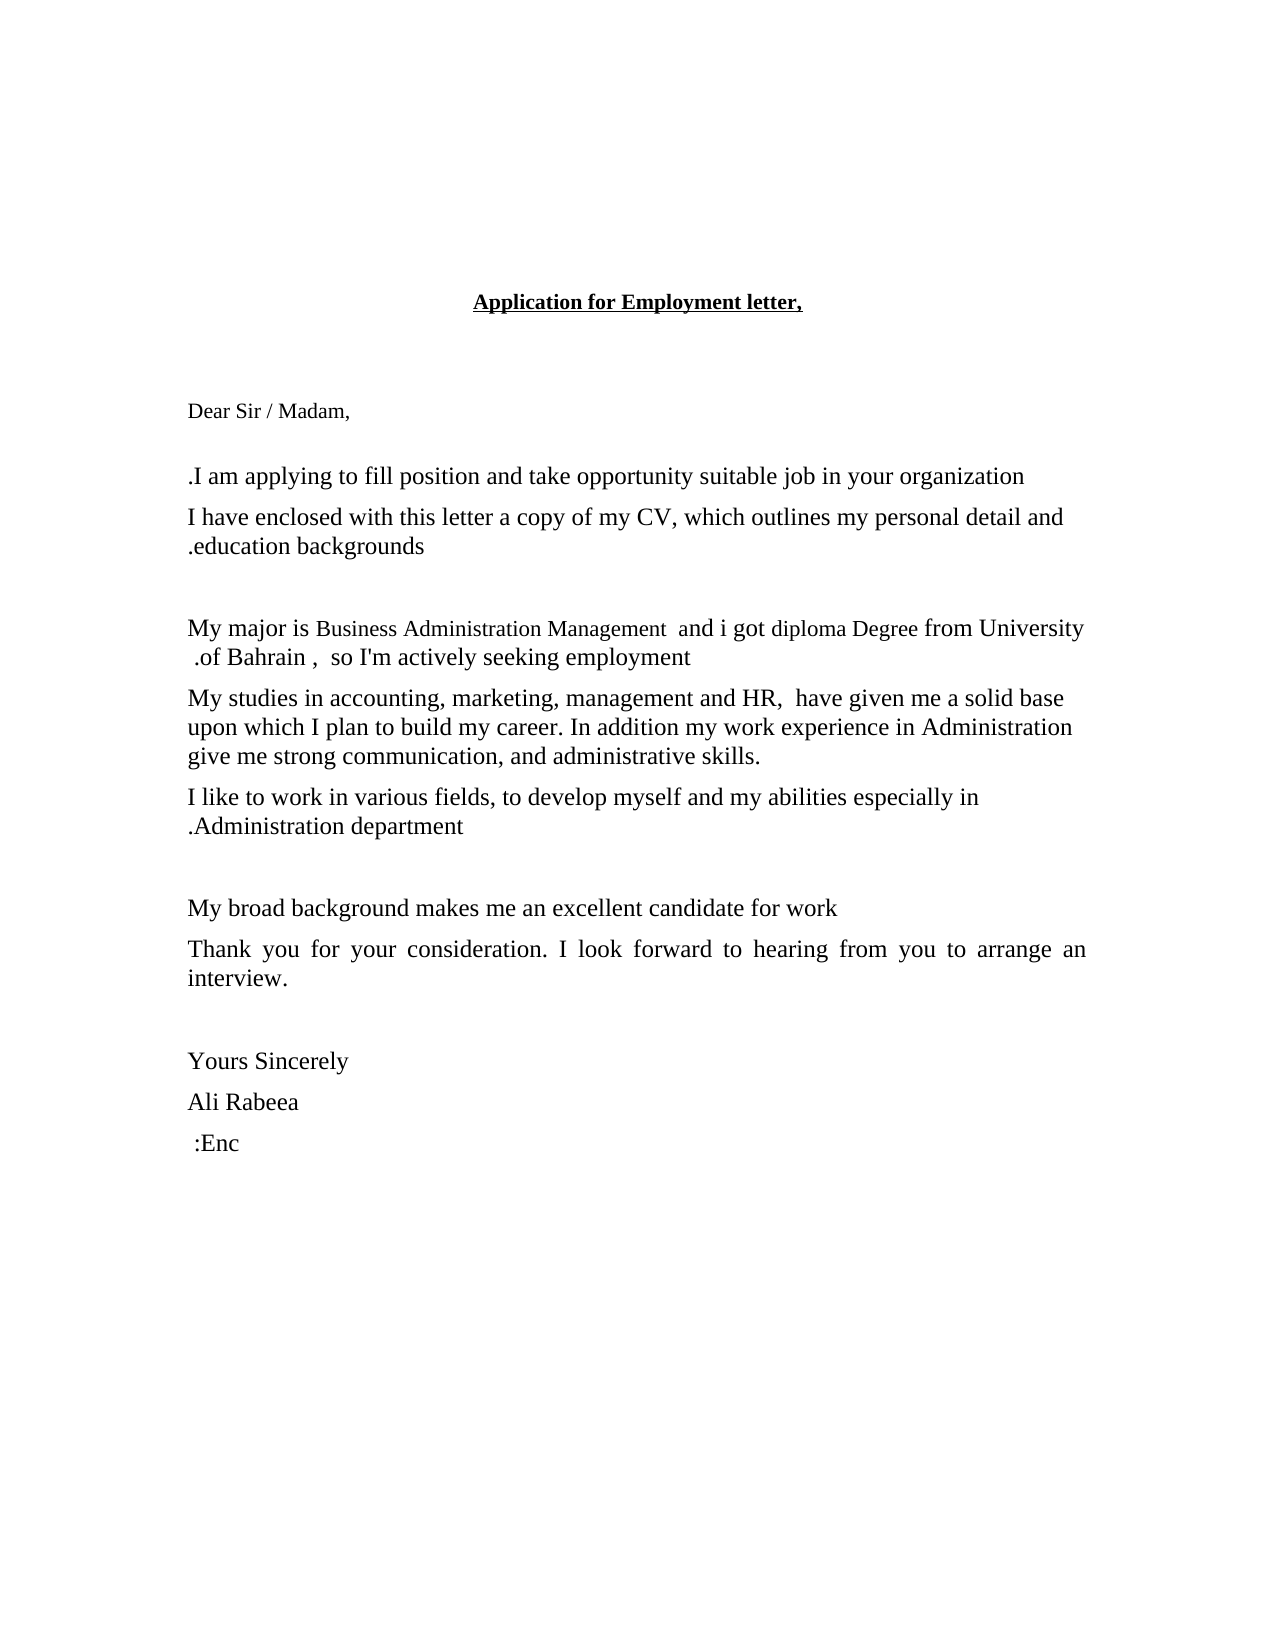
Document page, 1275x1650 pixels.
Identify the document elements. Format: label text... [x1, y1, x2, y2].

text Enc: [187, 1128, 1087, 1157]
text I am applying to fill position and take opportunity suitable job in your organization. [778, 461, 1087, 489]
text My studies in accounting, marketing, management and HR, have given me a solid base upon which I plan to build my career. In addition my work experience in Administration give me strong communication, and administrative skills. [187, 683, 1087, 769]
text My major is Business Administration Management and i got diploma Degree from University of Bahrain , so I'm actively seeking employment. [187, 613, 1087, 671]
text I am applying to fill position and take opportunity suitable job in your organization. [187, 461, 487, 489]
text I have enclosed with this letter a copy of my CV, which outlines my personal detail and education backgrounds. [187, 502, 1087, 559]
text Yours Sincerely [187, 1046, 1087, 1074]
text Application for Employment letter, [187, 289, 1087, 314]
text Dear Sir / Madam, [187, 398, 1087, 423]
text I like to work in various fields, to develop myself and my abilities especially in Administration department. [187, 782, 1087, 839]
text My broad background makes me an excellent candidate for work [187, 893, 1087, 922]
text Thank you for your consideration. I look forward to hearing from you to arrange an interview. [187, 934, 1087, 992]
text Ali Rabeea [187, 1087, 1087, 1116]
